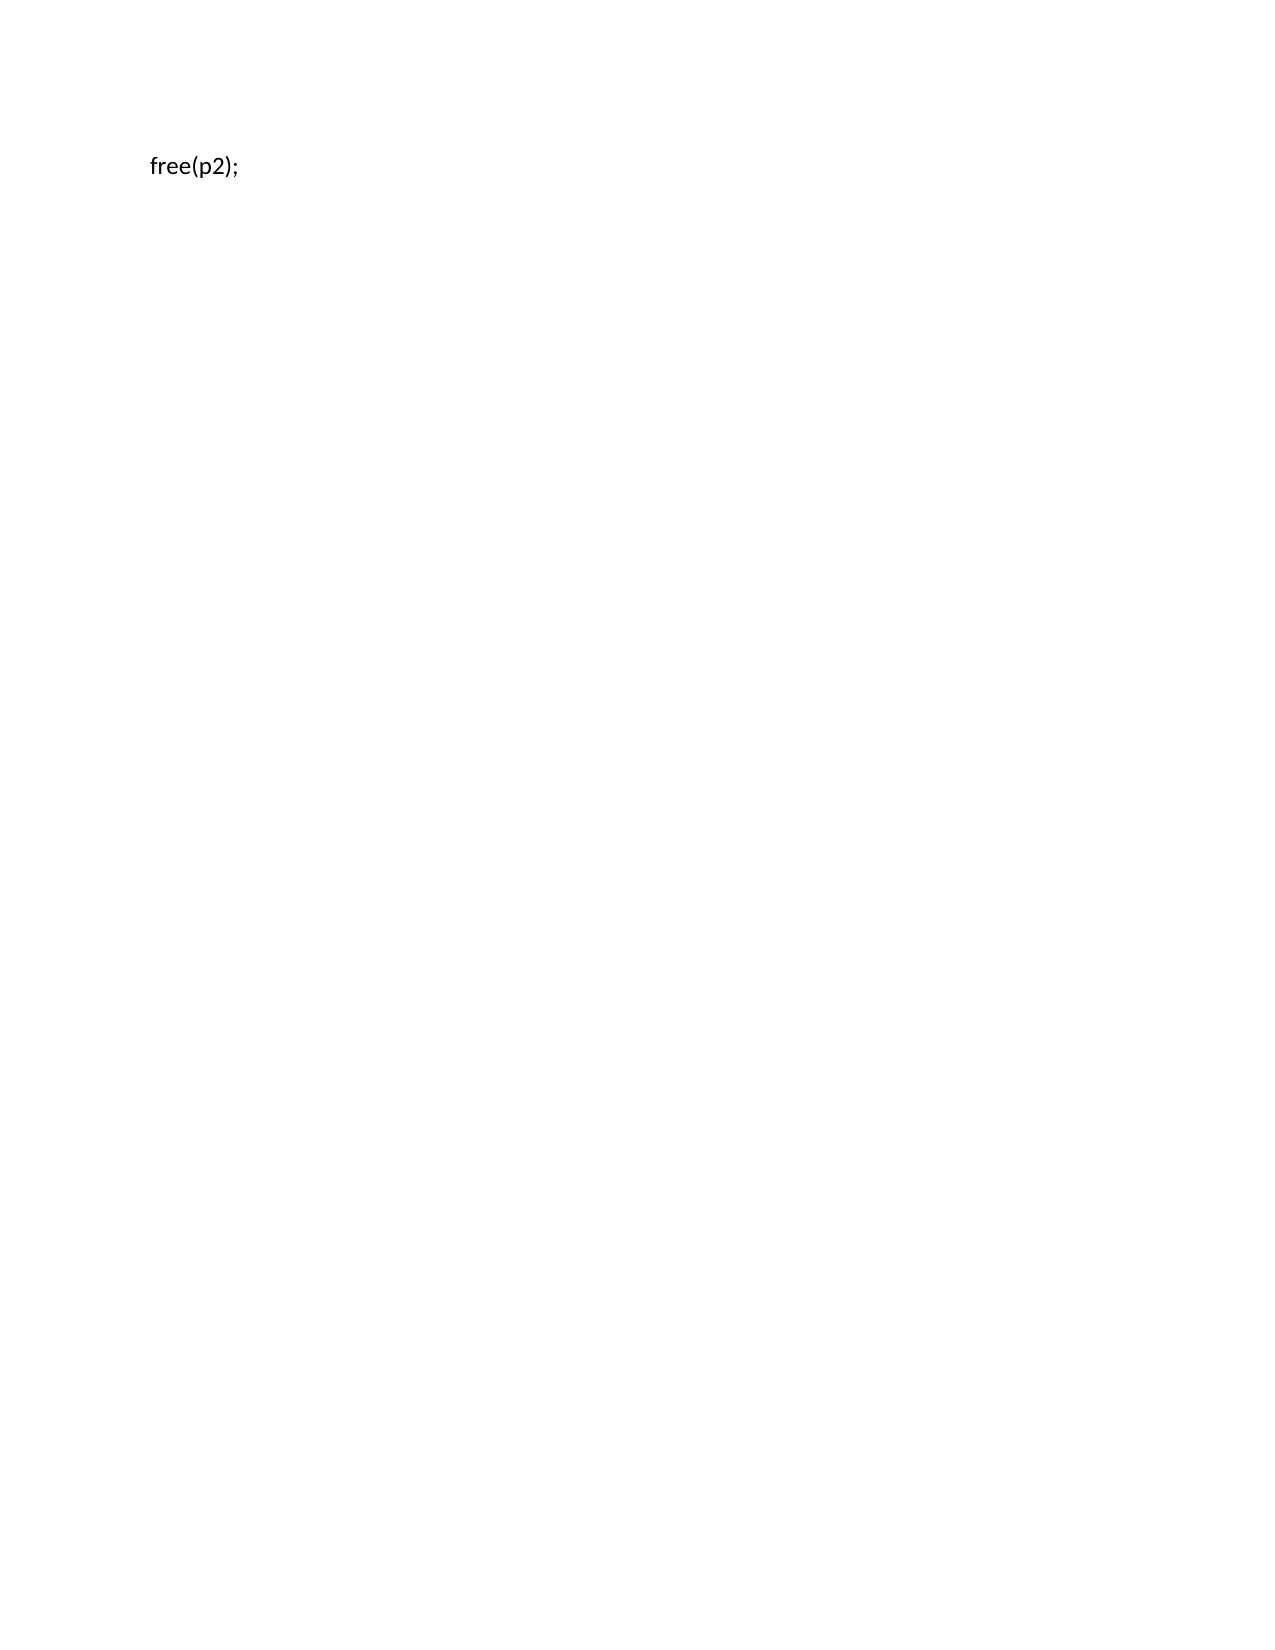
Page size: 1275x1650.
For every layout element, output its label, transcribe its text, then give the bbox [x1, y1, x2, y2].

text free(p2); [150, 150, 1125, 181]
